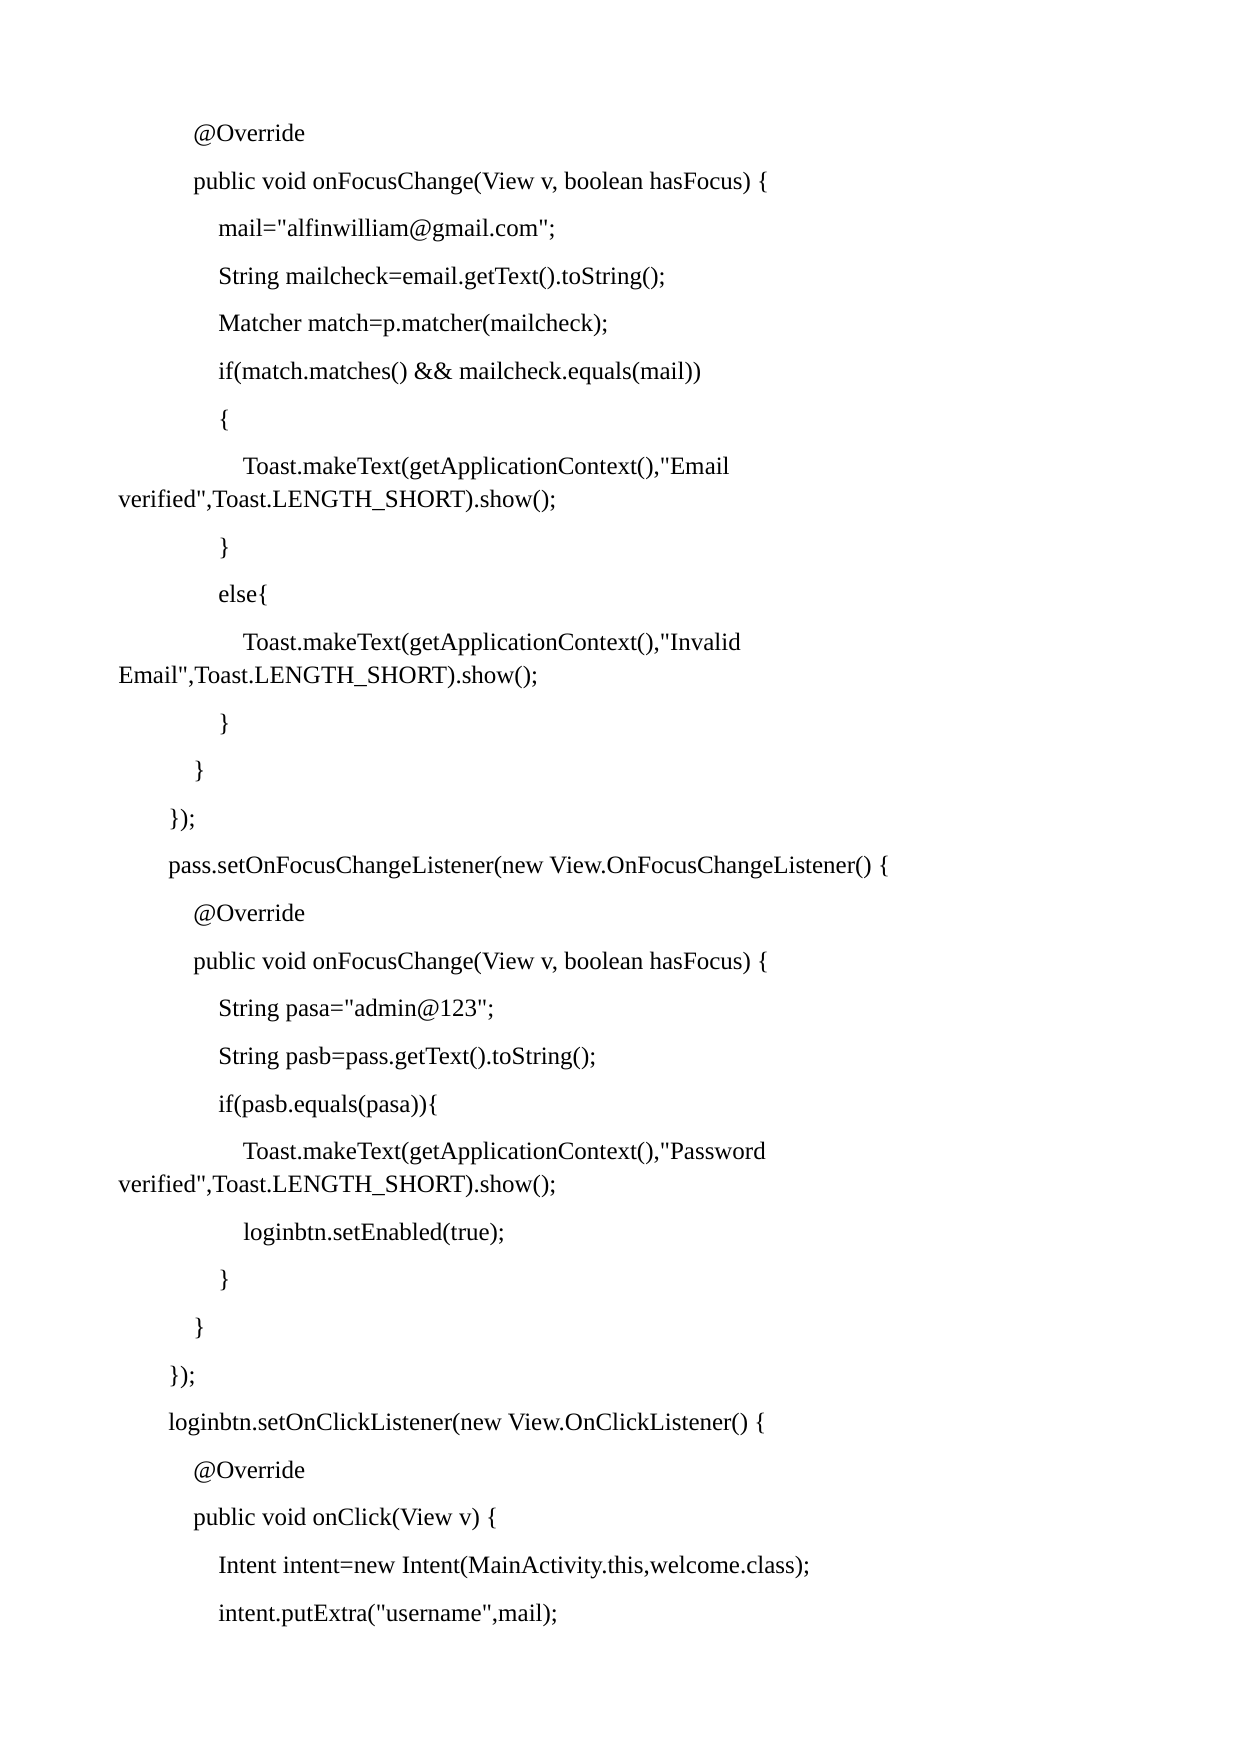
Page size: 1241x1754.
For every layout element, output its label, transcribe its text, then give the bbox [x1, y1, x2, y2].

text public void onFocusChange(View v, boolean hasFocus) { [118, 946, 1122, 974]
text Toast.makeText(getApplicationContext(),"Password verified",Toast.LENGTH_SHORT).show(); [118, 1136, 1122, 1198]
text Toast.makeText(getApplicationContext(),"Invalid Email",Toast.LENGTH_SHORT).show(); [118, 627, 1122, 689]
text String mailcheck=email.getText().toString(); [118, 261, 1122, 290]
text } [118, 1264, 1122, 1293]
text Matcher match=p.matcher(mailcheck); [118, 308, 1122, 337]
text } [118, 532, 1122, 561]
text } [118, 708, 1122, 737]
text String pasa="admin@123"; [118, 993, 1122, 1022]
text pass.setOnFocusChangeListener(new View.OnFocusChangeListener() { [118, 851, 1122, 879]
text { [118, 404, 1122, 432]
text if(match.matches() && mailcheck.equals(mail)) [118, 356, 1122, 385]
text @Override [118, 898, 1122, 927]
text if(pasb.equals(pasa)){ [118, 1089, 1122, 1117]
text loginbtn.setEnabled(true); [118, 1217, 1122, 1246]
text public void onClick(View v) { [118, 1502, 1122, 1531]
text Intent intent=new Intent(MainActivity.this,welcome.class); [118, 1550, 1122, 1579]
text intent.putExtra("username",mail); [118, 1598, 1122, 1626]
text loginbtn.setOnClickListener(new View.OnClickListener() { [118, 1407, 1122, 1436]
text }); [118, 1360, 1122, 1388]
text } [118, 755, 1122, 784]
text else{ [118, 579, 1122, 608]
text @Override [118, 1455, 1122, 1484]
text @Override [118, 118, 1122, 147]
text Toast.makeText(getApplicationContext(),"Email verified",Toast.LENGTH_SHORT).show(); [118, 451, 1122, 513]
text String pasb=pass.getText().toString(); [118, 1041, 1122, 1070]
text mail="alfinwilliam@gmail.com"; [118, 213, 1122, 242]
text } [118, 1312, 1122, 1341]
text }); [118, 803, 1122, 832]
text public void onFocusChange(View v, boolean hasFocus) { [118, 166, 1122, 194]
